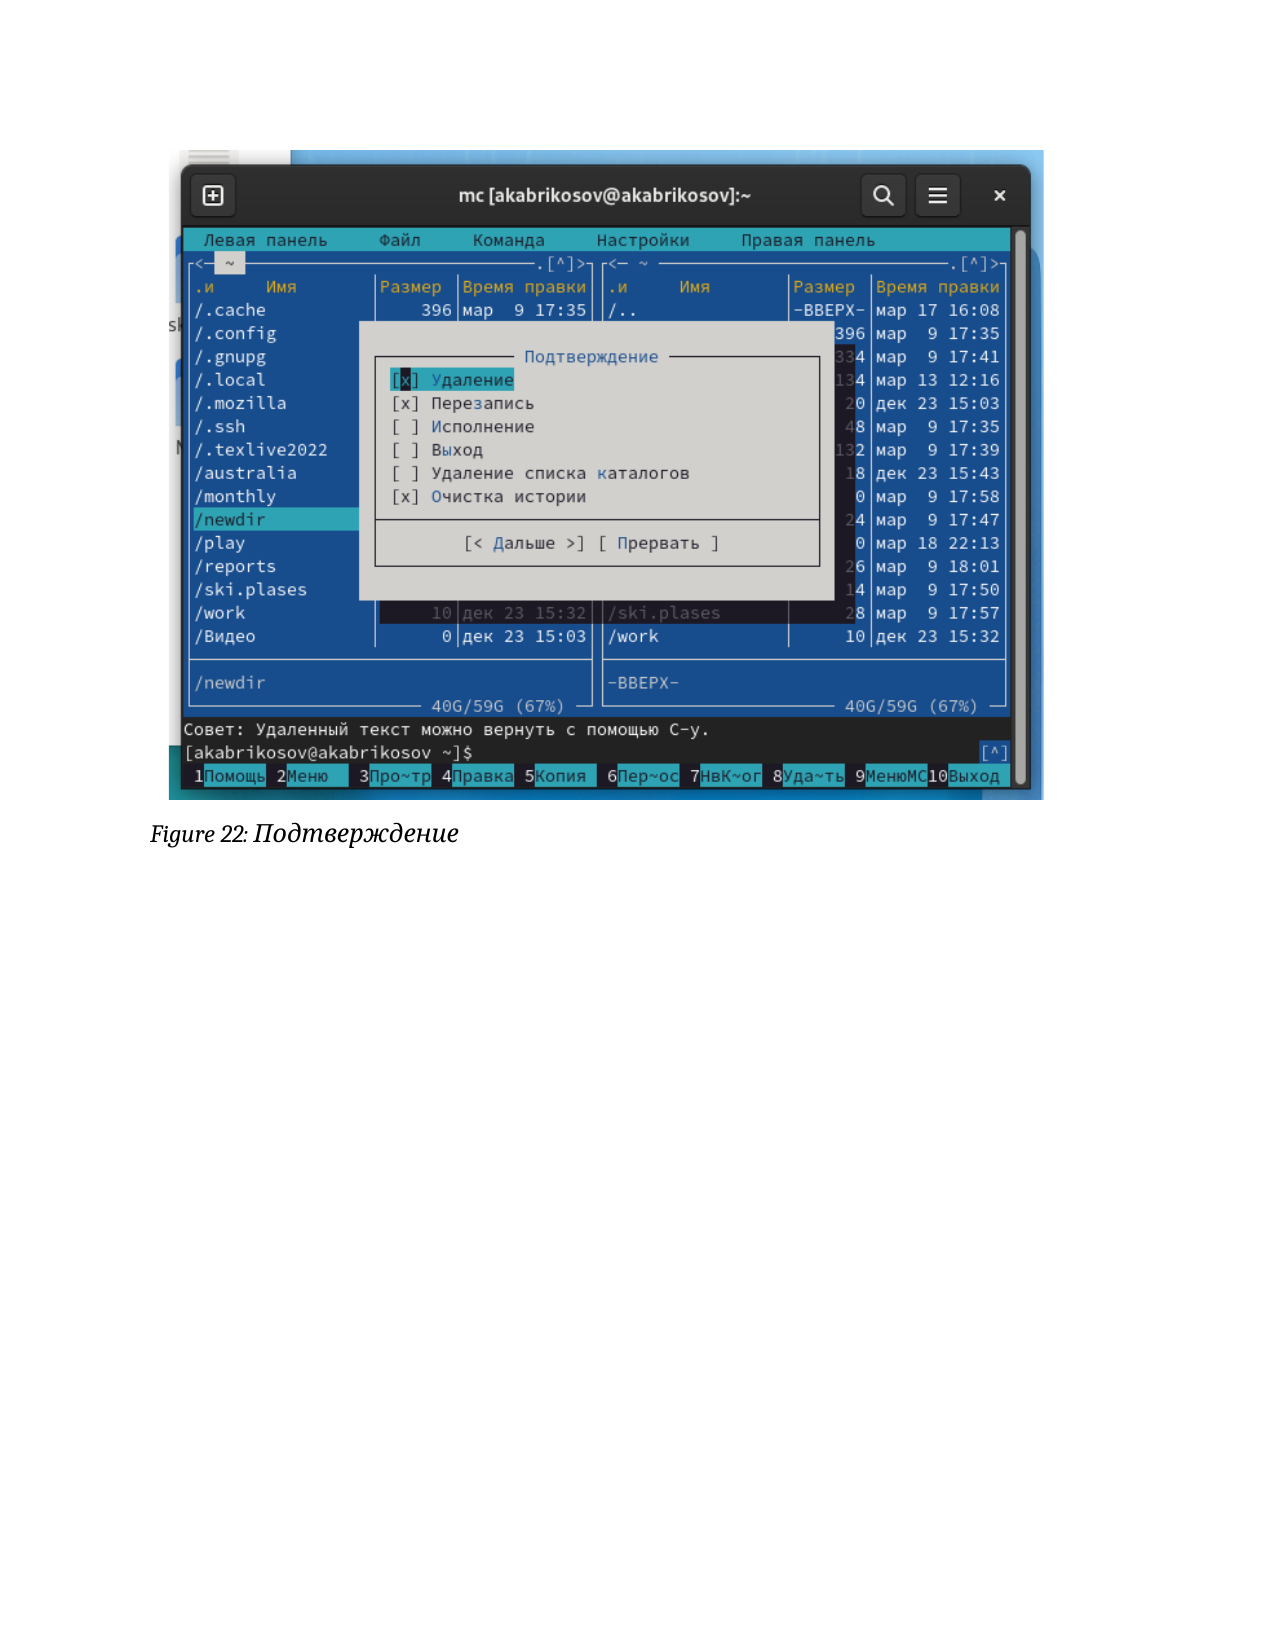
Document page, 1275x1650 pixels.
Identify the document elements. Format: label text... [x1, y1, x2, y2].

picture [168, 150, 1044, 800]
text Figure 22: Подтверждение [150, 820, 1125, 849]
